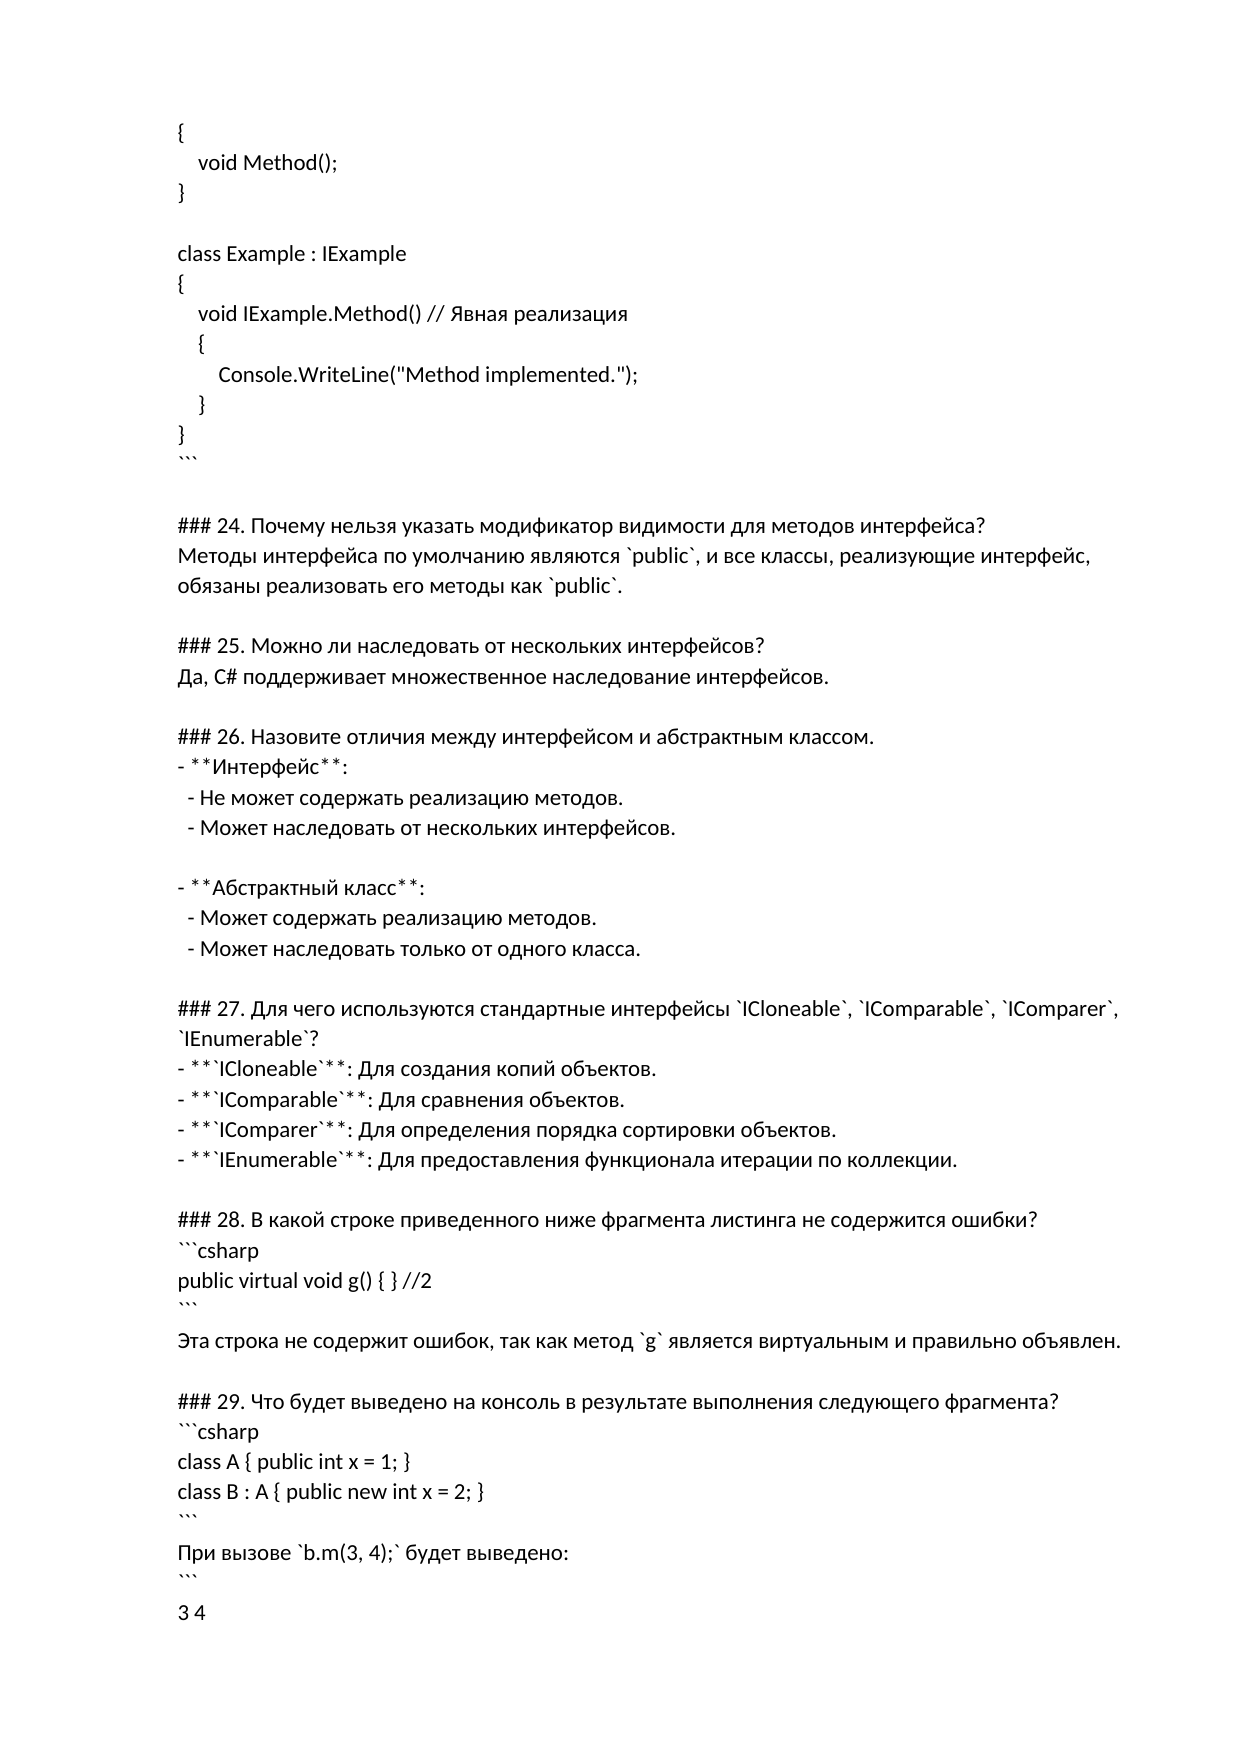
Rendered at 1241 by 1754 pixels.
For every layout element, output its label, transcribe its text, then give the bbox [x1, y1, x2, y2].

text class A { public int x = 1; } [177, 1447, 1152, 1475]
text При вызове `b.m(3, 4);` будет выведено: [177, 1538, 1152, 1566]
text } [177, 420, 1152, 448]
text { [177, 269, 1152, 297]
text - **Абстрактный класс**: [177, 873, 1152, 901]
text void IExample.Method() // Явная реализация [177, 299, 1152, 327]
text class Example : IExample [177, 239, 1152, 267]
text ```csharp [177, 1417, 1152, 1445]
text - Может содержать реализацию методов. [177, 903, 1152, 932]
text ``` [177, 1508, 1152, 1536]
text - **`IComparable`**: Для сравнения объектов. [177, 1085, 1152, 1113]
text 3 4 [177, 1598, 1152, 1626]
text ### 24. Почему нельзя указать модификатор видимости для методов интерфейса? [177, 511, 1152, 539]
text { [177, 118, 1152, 146]
text ``` [177, 450, 1152, 478]
text ### 26. Назовите отличия между интерфейсом и абстрактным классом. [177, 722, 1152, 750]
text } [177, 178, 1152, 207]
text ``` [177, 1296, 1152, 1324]
text - **`IComparer`**: Для определения порядка сортировки объектов. [177, 1115, 1152, 1143]
text public virtual void g() { } //2 [177, 1266, 1152, 1294]
text - Может наследовать от нескольких интерфейсов. [177, 813, 1152, 841]
text - **`IEnumerable`**: Для предоставления функционала итерации по коллекции. [177, 1145, 1152, 1173]
text void Method(); [177, 148, 1152, 176]
text - Может наследовать только от одного класса. [177, 934, 1152, 962]
text Эта строка не содержит ошибок, так как метод `g` является виртуальным и правильно объявлен. [177, 1326, 1152, 1354]
text class B : A { public new int x = 2; } [177, 1477, 1152, 1506]
text Console.WriteLine("Method implemented."); [177, 360, 1152, 388]
text ### 28. В какой строке приведенного ниже фрагмента листинга не содержится ошибки? [177, 1206, 1152, 1234]
text ### 25. Можно ли наследовать от нескольких интерфейсов? [177, 632, 1152, 660]
text Методы интерфейса по умолчанию являются `public`, и все классы, реализующие интерфейс, обязаны реализовать его методы как `public`. [177, 541, 1152, 599]
text ```csharp [177, 1236, 1152, 1264]
text Да, C# поддерживает множественное наследование интерфейсов. [177, 662, 1152, 690]
text { [177, 329, 1152, 358]
text } [177, 390, 1152, 418]
text - **Интерфейс**: [177, 752, 1152, 781]
text - Не может содержать реализацию методов. [177, 783, 1152, 811]
text - **`ICloneable`**: Для создания копий объектов. [177, 1054, 1152, 1083]
text ### 27. Для чего используются стандартные интерфейсы `ICloneable`, `IComparable`, `IComparer`, `IEnumerable`? [177, 994, 1152, 1052]
text ### 29. Что будет выведено на консоль в результате выполнения следующего фрагмента? [177, 1387, 1152, 1415]
text ``` [177, 1568, 1152, 1596]
